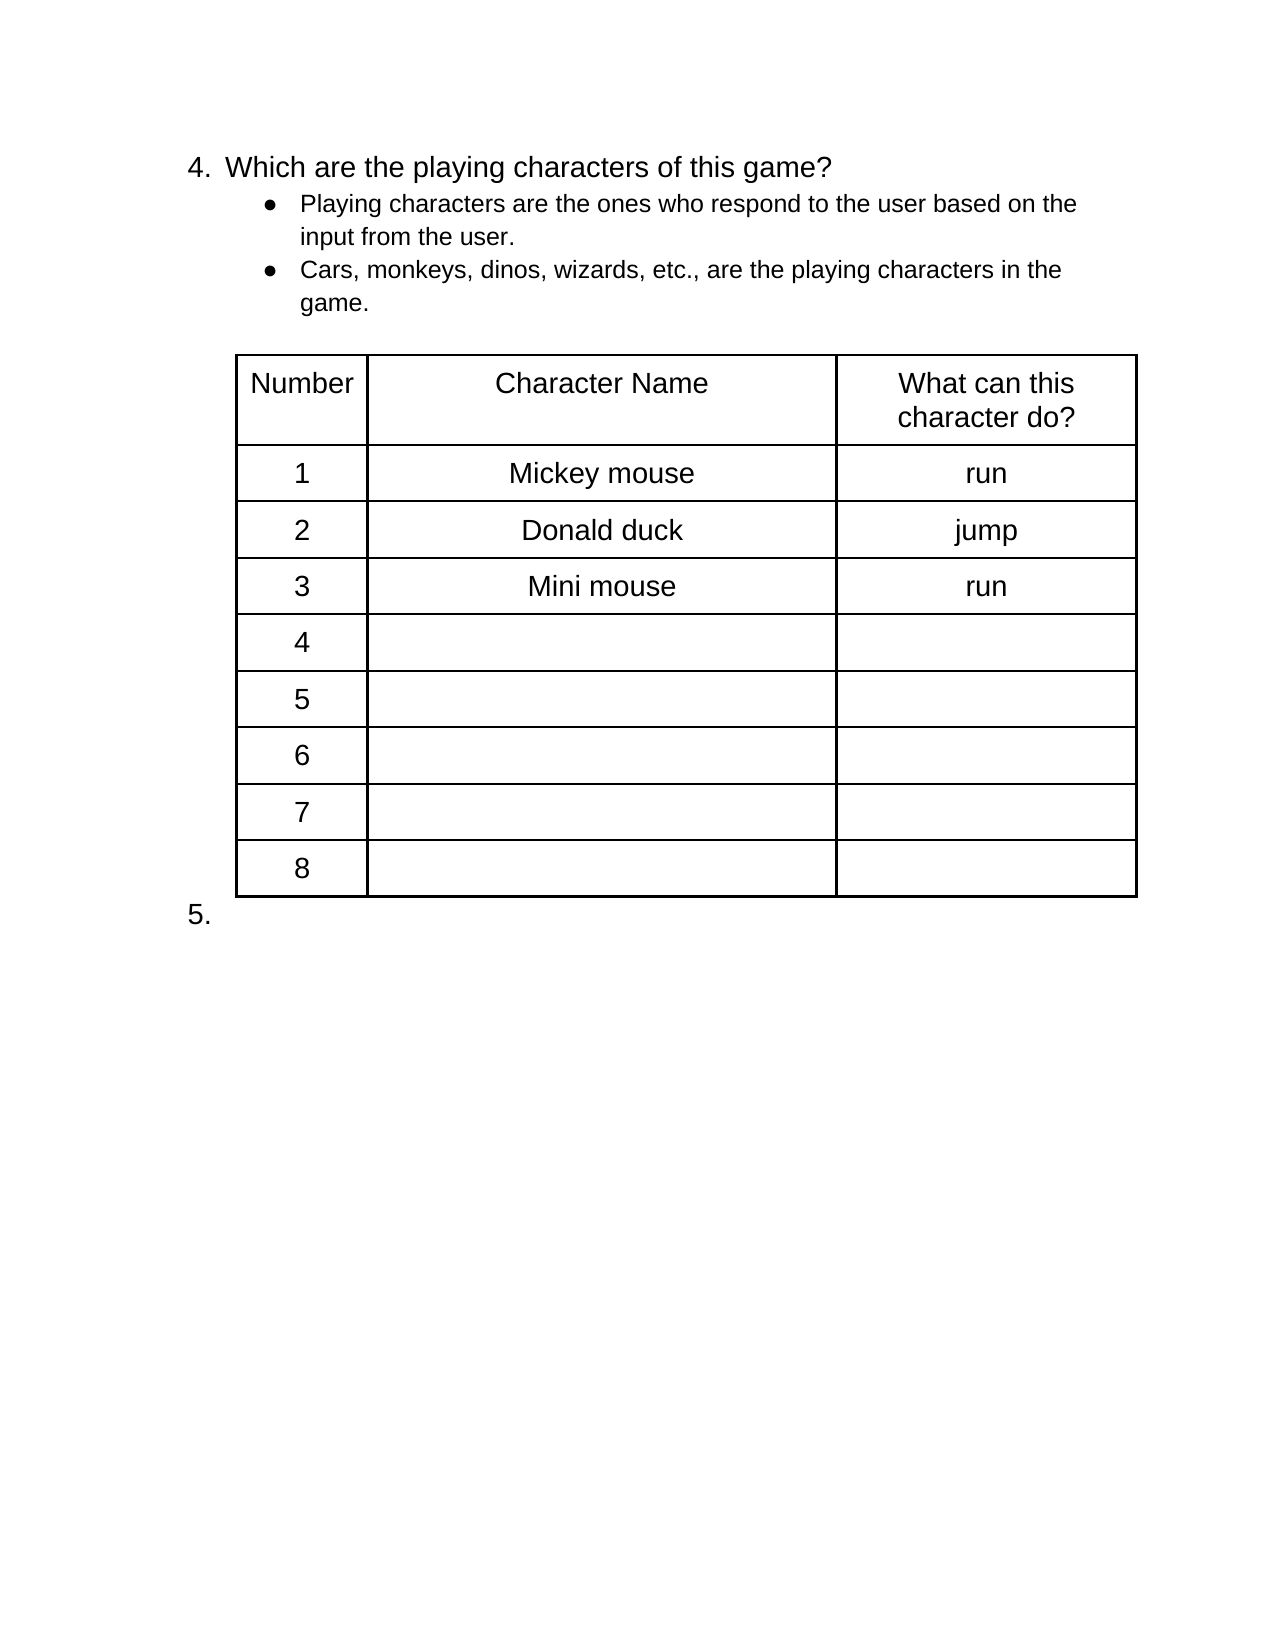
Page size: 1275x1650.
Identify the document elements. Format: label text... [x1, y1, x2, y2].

table_cell 7 [238, 785, 366, 839]
table_cell Mickey mouse [369, 446, 835, 500]
table_cell Donald duck [369, 502, 835, 557]
table_cell 2 [238, 502, 366, 557]
table_cell Mini mouse [369, 559, 835, 613]
table_cell [369, 785, 835, 839]
table_header Number [238, 356, 366, 444]
table_cell [838, 728, 1135, 782]
table_cell [838, 615, 1135, 669]
table_cell [369, 672, 835, 726]
table_cell run [838, 559, 1135, 613]
list Which are the playing characters of this game? [187, 150, 1125, 183]
table_cell [838, 785, 1135, 839]
table_cell 5 [238, 672, 366, 726]
table_cell 3 [238, 559, 366, 613]
table_cell run [838, 446, 1135, 500]
table_cell [369, 841, 835, 895]
table_cell [838, 841, 1135, 895]
table_cell 1 [238, 446, 366, 500]
table_header What can this character do? [838, 356, 1135, 444]
table_cell [838, 672, 1135, 726]
table_header Character Name [369, 356, 835, 444]
list Playing characters are the ones who respond to the user based on the input from the user. [262, 188, 1125, 250]
list Cars, monkeys, dinos, wizards, etc., are the playing characters in the game. [262, 254, 1125, 316]
table_cell jump [838, 502, 1135, 557]
table_cell 6 [238, 728, 366, 782]
table_cell 4 [238, 615, 366, 669]
table_cell [369, 615, 835, 669]
table_cell 8 [238, 841, 366, 895]
table_cell [369, 728, 835, 782]
